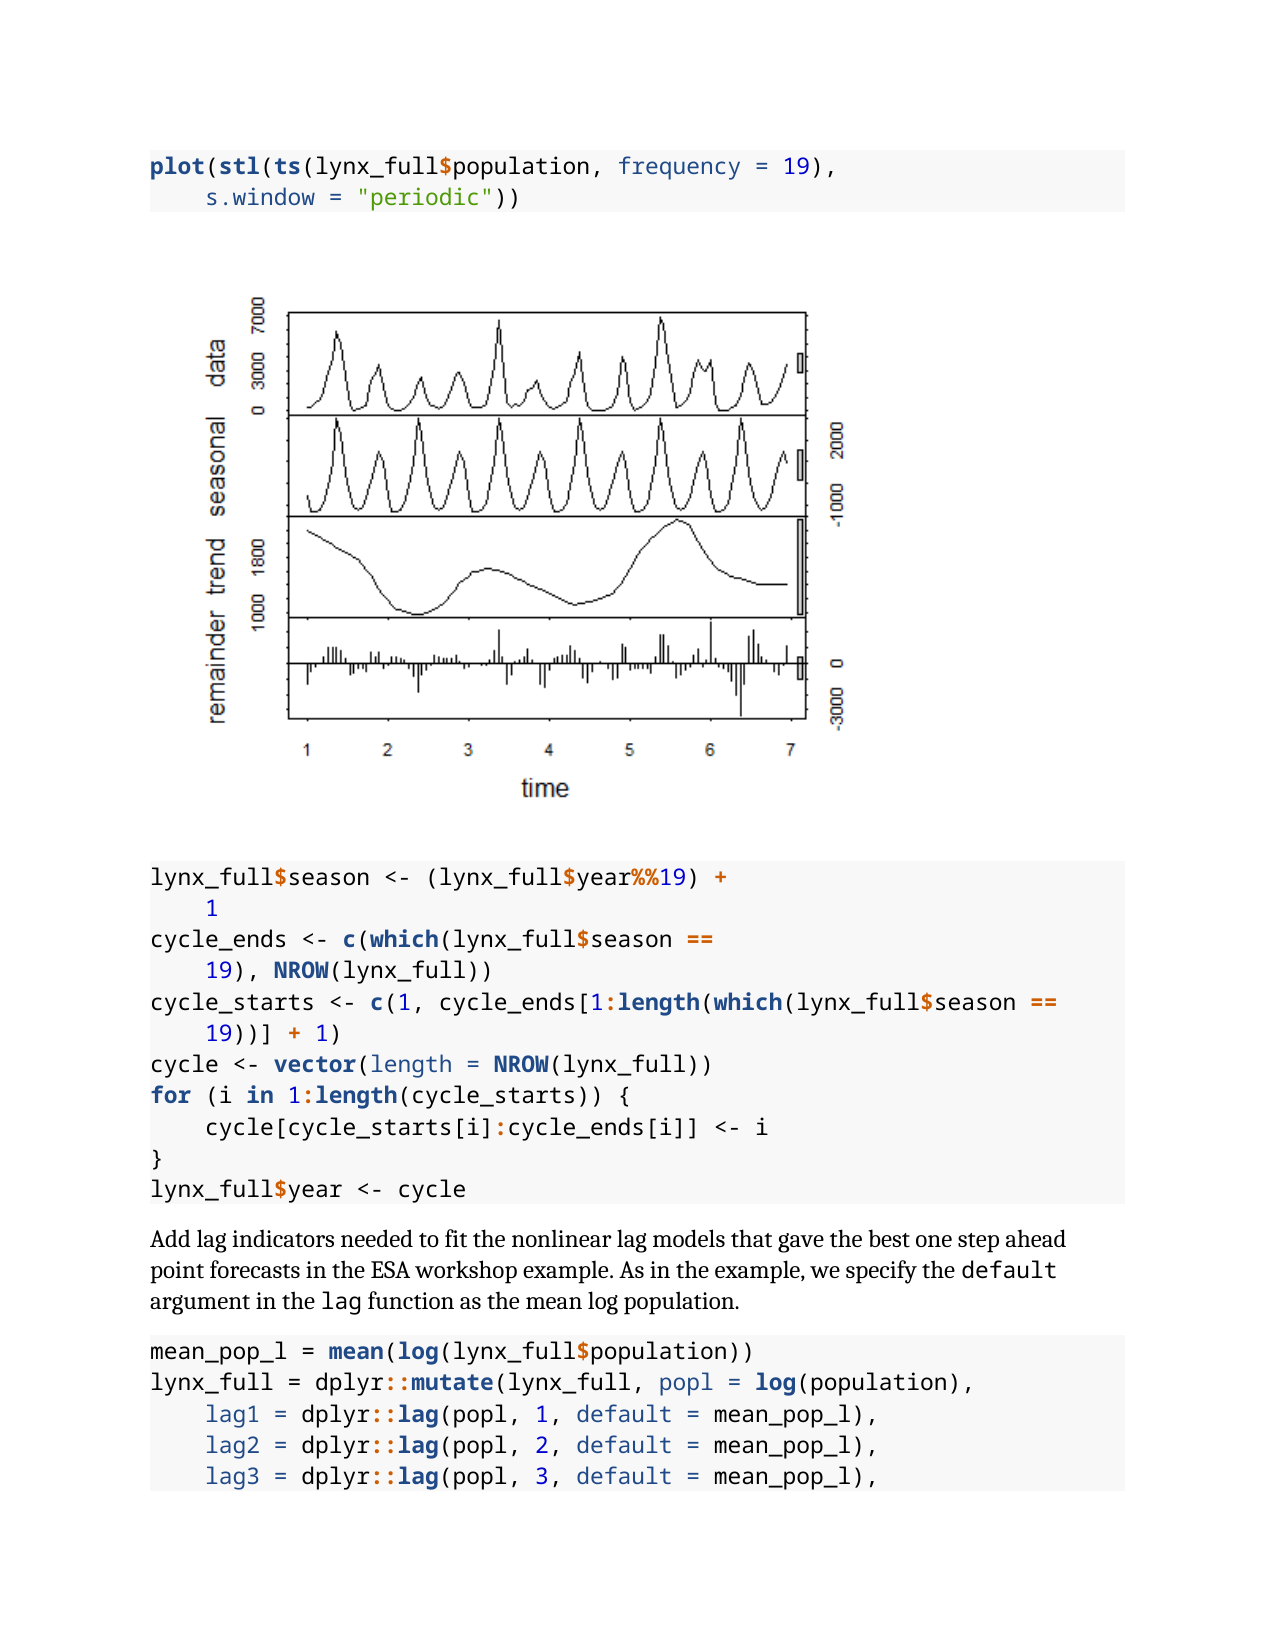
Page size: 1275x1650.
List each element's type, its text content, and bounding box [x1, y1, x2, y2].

text lynx_full$season <- (lynx_full$year%%19) + 1 cycle_ends <- c(which(lynx_full$season == 19), NROW(lynx_full)) cycle_starts <- c(1, cycle_ends[1:length(which(lynx_full$season == 19))] + 1) cycle <- vector(length = NROW(lynx_full)) for (i in 1:length(cycle_starts)) { cycle[cycle_starts[i]:cycle_ends[i]] <- i } lynx_full$year <- cycle [164, 861, 1125, 1204]
picture [168, 233, 927, 840]
text plot(stl(ts(lynx_full$population, frequency = 19), s.window = "periodic")) [521, 150, 1125, 212]
text Add lag indicators needed to fit the nonlinear lag models that gave the best one step ahead point forecasts in the ESA workshop example. As in the example, we specify the default argument in the lag function as the mean log population. [150, 1225, 1125, 1316]
